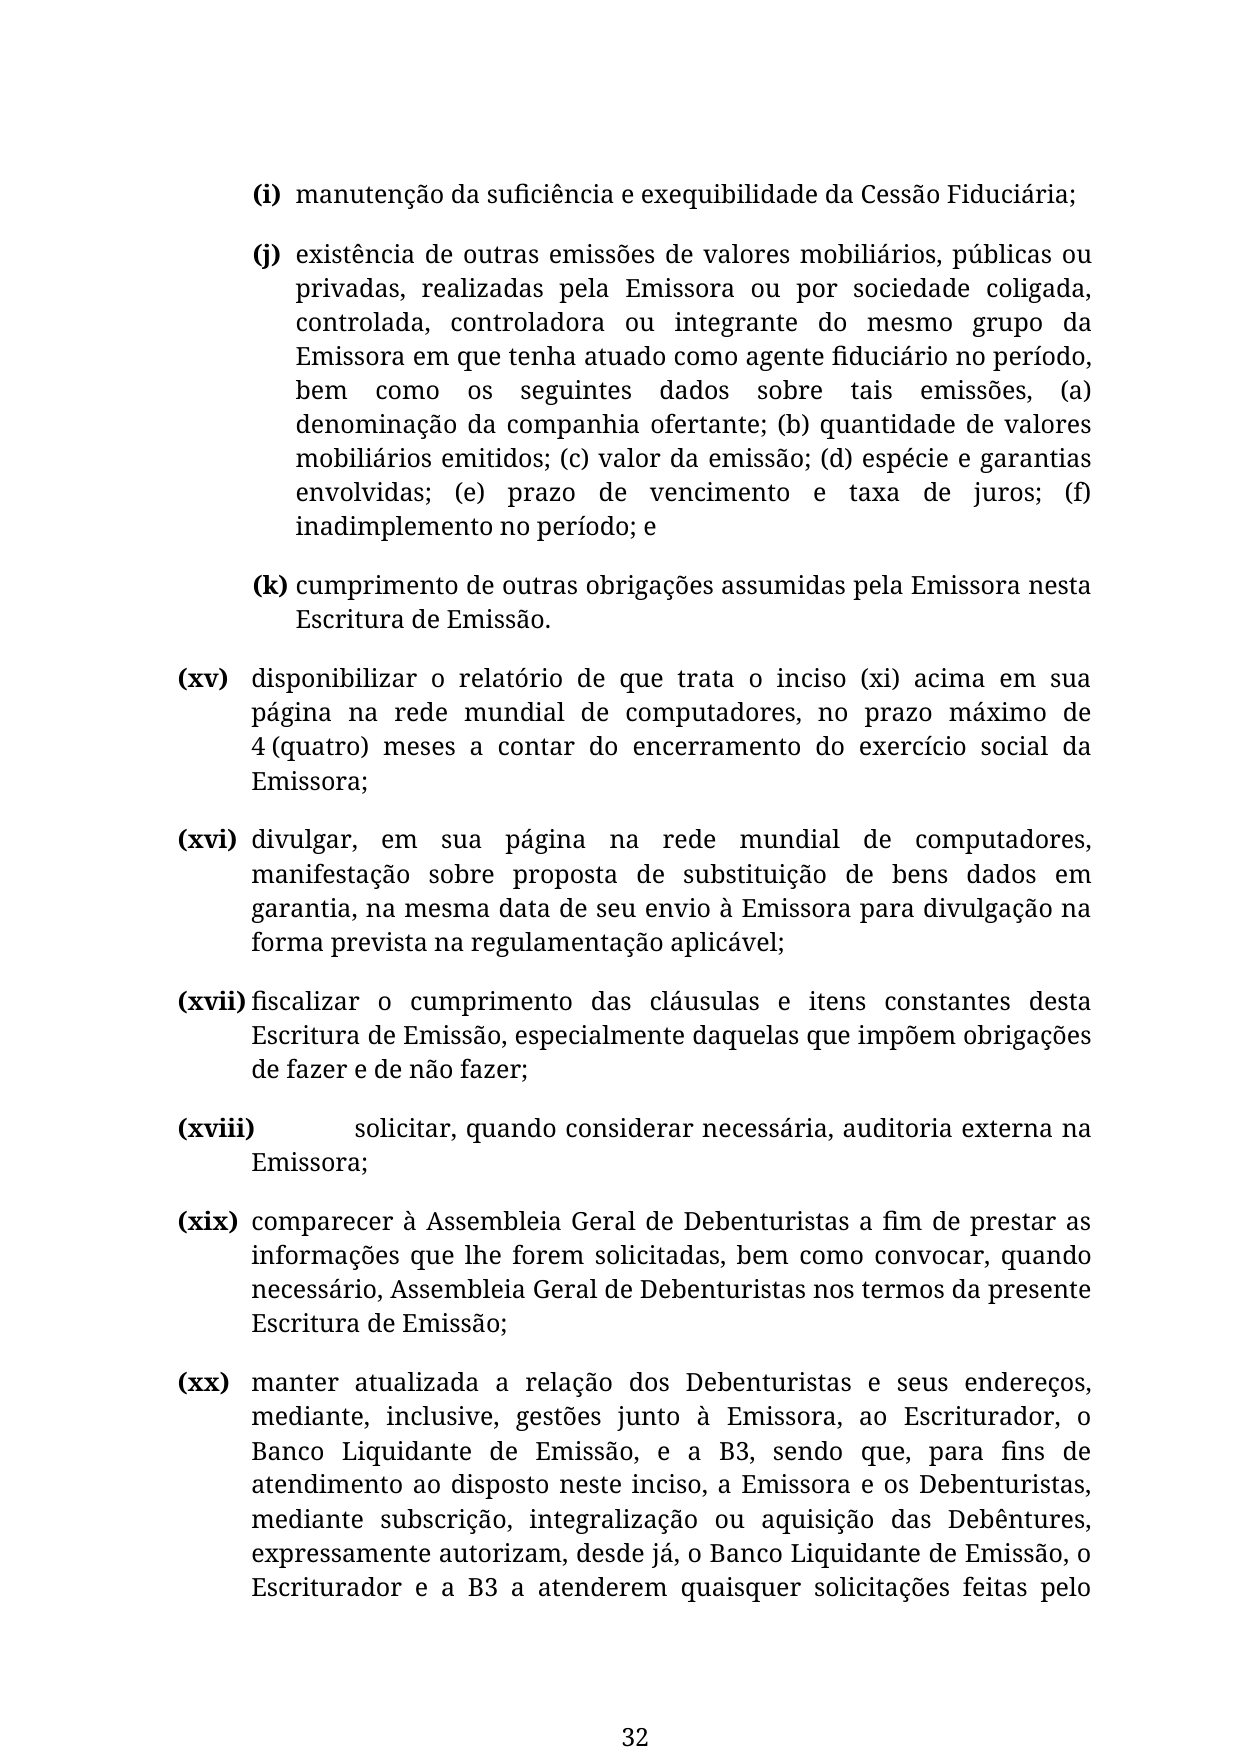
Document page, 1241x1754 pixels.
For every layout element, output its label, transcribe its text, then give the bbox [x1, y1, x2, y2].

list solicitar, quando considerar necessária, auditoria externa na Emissora; [177, 1111, 1092, 1179]
list comparecer à Assembleia Geral de Debenturistas a fim de prestar as informações que lhe forem solicitadas, bem como convocar, quando necessário, Assembleia Geral de Debenturistas nos termos da presente Escritura de Emissão; [177, 1204, 1092, 1340]
list existência de outras emissões de valores mobiliários, públicas ou privadas, realizadas pela Emissora ou por sociedade coligada, controlada, controladora ou integrante do mesmo grupo da Emissora em que tenha atuado como agente fiduciário no período, bem como os seguintes dados sobre tais emissões, (a) denominação da companhia ofertante; (b) quantidade de valores mobiliários emitidos; (c) valor da emissão; (d) espécie e garantias envolvidas; (e) prazo de vencimento e taxa de juros; (f) inadimplemento no período; e [252, 236, 1092, 543]
list cumprimento de outras obrigações assumidas pela Emissora nesta Escritura de Emissão. [252, 568, 1092, 636]
list disponibilizar o relatório de que trata o inciso (xi) acima em sua página na rede mundial de computadores, no prazo máximo de 4 (quatro) meses a contar do encerramento do exercício social da Emissora; [177, 661, 1092, 797]
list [177, 1365, 1092, 1603]
list divulgar, em sua página na rede mundial de computadores, manifestação sobre proposta de substituição de bens dados em garantia, na mesma data de seu envio à Emissora para divulgação na forma prevista na regulamentação aplicável; [177, 822, 1092, 958]
list manutenção da suficiência e exequibilidade da Cessão Fiduciária; [252, 177, 1092, 211]
list fiscalizar o cumprimento das cláusulas e itens constantes desta Escritura de Emissão, especialmente daquelas que impõem obrigações de fazer e de não fazer; [177, 983, 1092, 1086]
